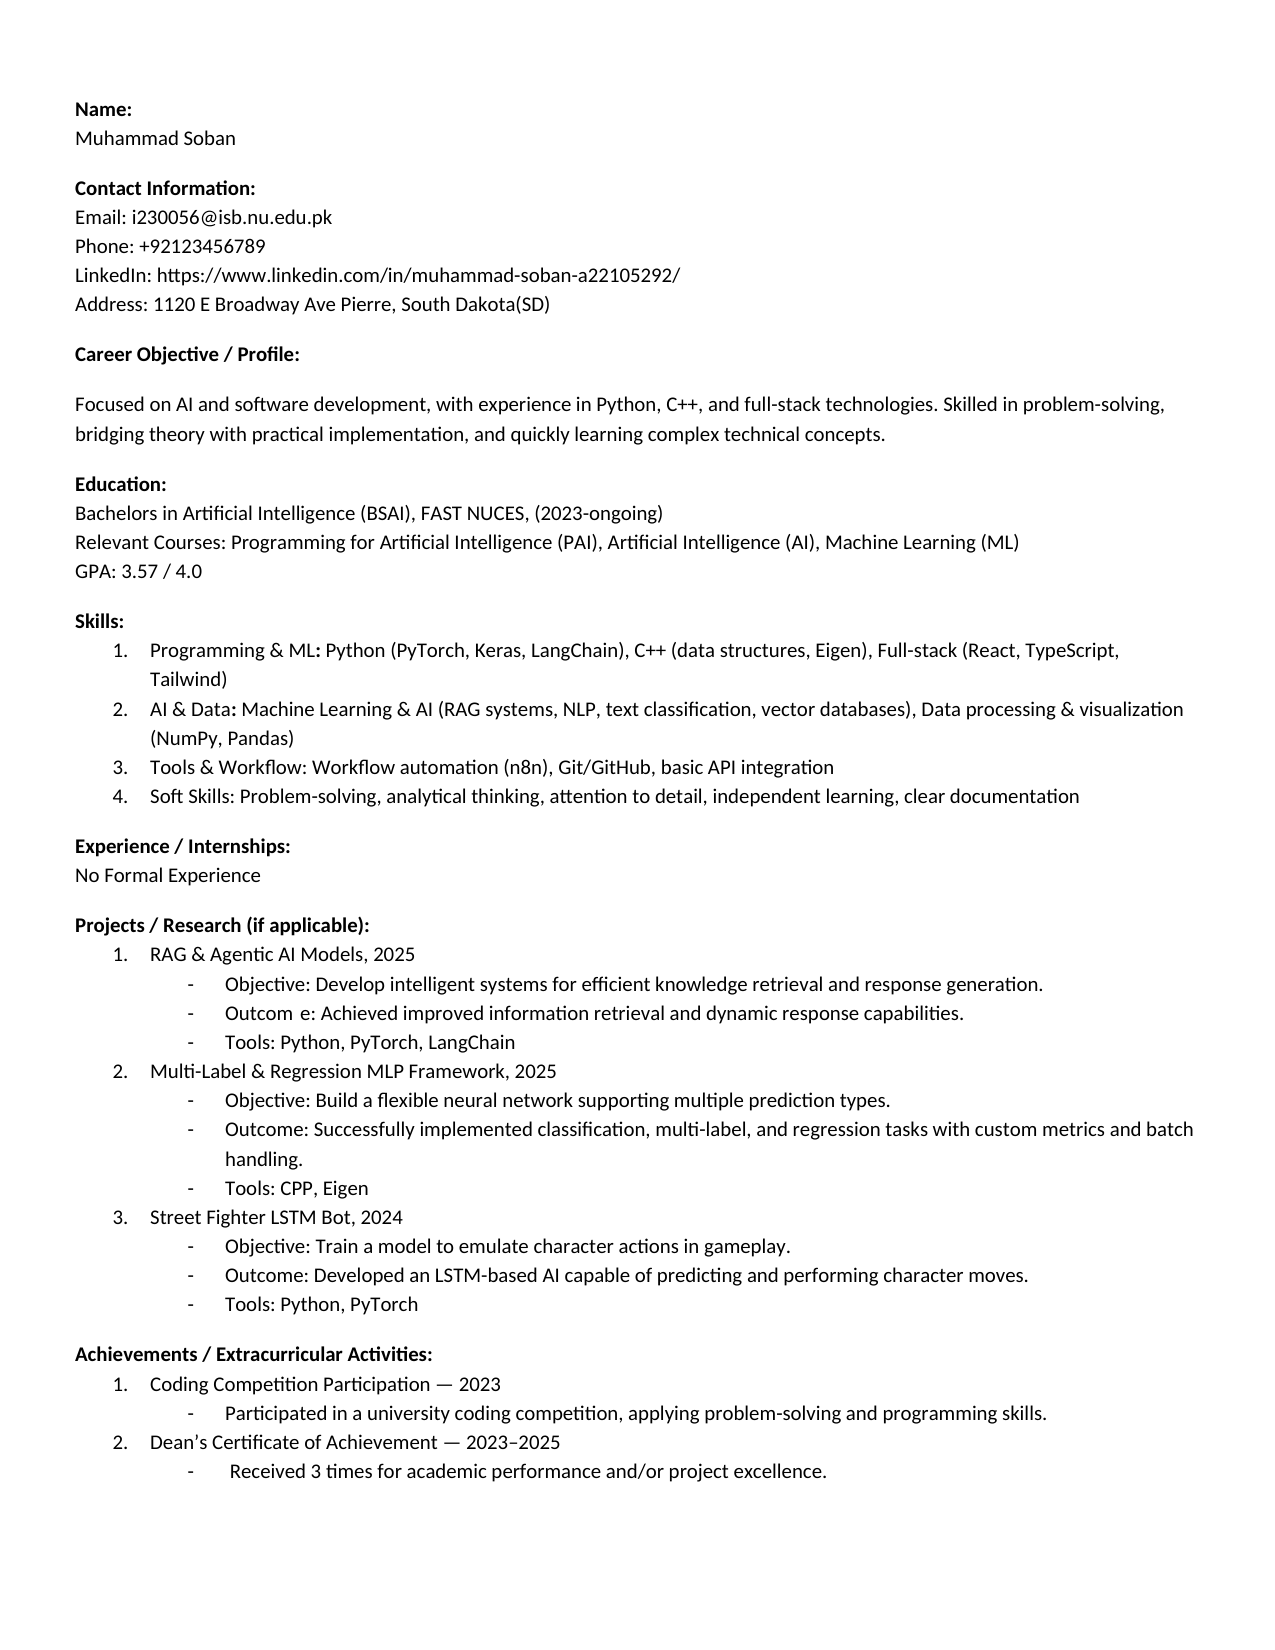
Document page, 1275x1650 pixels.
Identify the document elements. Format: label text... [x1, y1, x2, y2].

list Street Fighter LSTM Bot, 2024 [112, 1204, 1200, 1229]
list Objective: Develop intelligent systems for efficient knowledge retrieval and response generation. [187, 971, 1200, 996]
text Bachelors in Artificial Intelligence (BSAI), FAST NUCES, (2023-ongoing) Relevant Courses: Programming for Artificial Intelligence (PAI), Artificial Intelligence (AI), Machine Learning (ML) GPA: 3.57 / 4.0 [75, 500, 1200, 584]
subtitle Focused on AI and software development, with experience in Python, C++, and full-stack technologies. Skilled in problem-solving, bridging theory with practical implementation, and quickly learning complex technical concepts. [75, 392, 1200, 446]
list Received 3 times for academic performance and/or project excellence. [187, 1458, 1200, 1484]
list RAG & Agentic AI Models, 2025 [112, 942, 1200, 967]
text No Formal Experience [75, 862, 1200, 888]
list Objective: Build a flexible neural network supporting multiple prediction types. [187, 1087, 1200, 1113]
list Participated in a university coding competition, applying problem-solving and programming skills. [187, 1400, 1200, 1425]
list Programming & ML: Python (PyTorch, Keras, LangChain), C++ (data structures, Eigen), Full-stack (React, TypeScript, Tailwind) [112, 637, 1200, 692]
list AI & Data: Machine Learning & AI (RAG systems, NLP, text classification, vector databases), Data processing & visualization (NumPy, Pandas) [112, 696, 1200, 750]
subtitle Career Objective / Profile: [75, 342, 1200, 367]
list Outcome: Developed an LSTM-based AI capable of predicting and performing character moves. [187, 1262, 1200, 1288]
list Outcom e: Achieved improved information retrieval and dynamic response capabilities. [187, 1000, 1200, 1025]
subtitle Skills: [75, 608, 1200, 634]
text Email: i230056@isb.nu.edu.pk Phone: +92123456789 LinkedIn: https://www.linkedin.com/in/muhammad-soban-a22105292/ Address: 1120 E Broadway Ave Pierre, South Dakota(SD) [75, 204, 1200, 317]
subtitle Name: [75, 96, 1200, 121]
list Tools: Python, PyTorch, LangChain [187, 1029, 1200, 1054]
list Coding Competition Participation — 2023 [112, 1371, 1200, 1396]
list Soft Skills: Problem-solving, analytical thinking, attention to detail, independent learning, clear documentation [112, 783, 1200, 809]
subtitle Experience / Internships: [75, 833, 1200, 859]
subtitle Education: [75, 471, 1200, 496]
subtitle Contact Information: [75, 175, 1200, 200]
list Outcome: Successfully implemented classification, multi-label, and regression tasks with custom metrics and batch handling. [187, 1117, 1200, 1171]
list Dean’s Certificate of Achievement — 2023–2025 [112, 1429, 1200, 1454]
text Muhammad Soban [75, 125, 1200, 150]
subtitle Achievements / Extracurricular Activities: [75, 1342, 1200, 1367]
list Multi-Label & Regression MLP Framework, 2025 [112, 1058, 1200, 1084]
list Tools & Workflow: Workflow automation (n8n), Git/GitHub, basic API integration [112, 754, 1200, 779]
list Tools: CPP, Eigen [187, 1175, 1200, 1200]
subtitle Projects / Research (if applicable): [75, 912, 1200, 938]
list Tools: Python, PyTorch [187, 1292, 1200, 1317]
list Objective: Train a model to emulate character actions in gameplay. [187, 1233, 1200, 1259]
